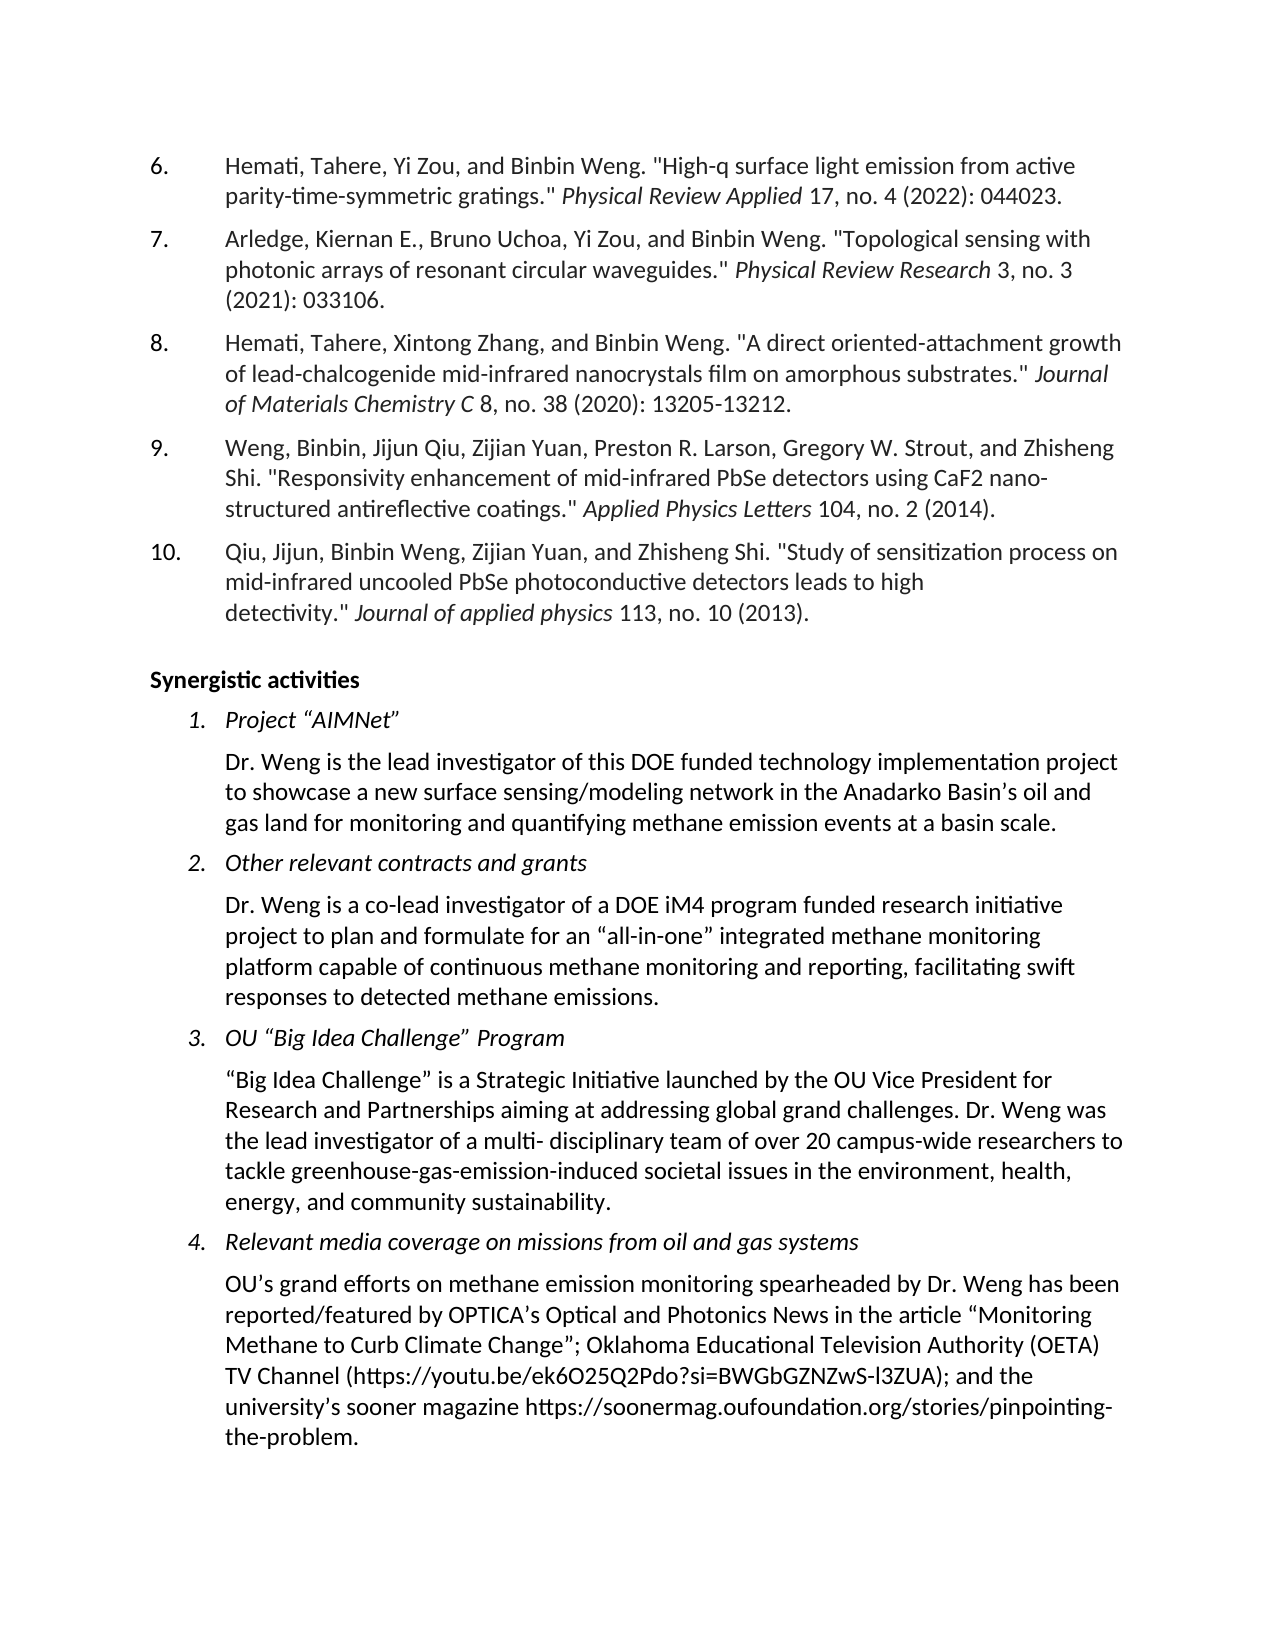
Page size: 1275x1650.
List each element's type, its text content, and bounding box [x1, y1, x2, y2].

list Dr. Weng is the lead investigator of this DOE funded technology implementation project to showcase a new surface sensing/modeling network in the Anadarko Basin’s oil and gas land for monitoring and quantifying methane emission events at a basin scale. [225, 746, 1125, 838]
list Project “AIMNet” [187, 706, 1125, 733]
list Other relevant contracts and grants [187, 850, 1125, 877]
list OU “Big Idea Challenge” Program [187, 1024, 1125, 1051]
list “Big Idea Challenge” is a Strategic Initiative launched by the OU Vice President for Research and Partnerships aiming at addressing global grand challenges. Dr. Weng was the lead investigator of a multi- disciplinary team of over 20 campus-wide researchers to tackle greenhouse-gas-emission-induced societal issues in the environment, health, energy, and community sustainability. [225, 1064, 1125, 1216]
text Synergistic activities [150, 667, 1125, 694]
list Relevant media coverage on missions from oil and gas systems [187, 1229, 1125, 1256]
list Hemati, Tahere, Xintong Zhang, and Binbin Weng. "A direct oriented-attachment growth of lead-chalcogenide mid-infrared nanocrystals film on amorphous substrates." Journal of Materials Chemistry C 8, no. 38 (2020): 13205-13212. [792, 328, 1125, 419]
list Qiu, Jijun, Binbin Weng, Zijian Yuan, and Zhisheng Shi. "Study of sensitization process on mid-infrared uncooled PbSe photoconductive detectors leads to high detectivity." Journal of applied physics 113, no. 10 (2013). [810, 536, 1125, 627]
list OU’s grand efforts on methane emission monitoring spearheaded by Dr. Weng has been reported/featured by OPTICA’s Optical and Photonics News in the article “Monitoring Methane to Curb Climate Change”; Oklahoma Educational Television Authority (OETA) TV Channel (https://youtu.be/ek6O25Q2Pdo?si=BWGbGZNZwS-l3ZUA); and the university’s sooner magazine https://soonermag.oufoundation.org/stories/pinpointing-the-problem. [225, 1268, 1125, 1452]
list Arledge, Kiernan E., Bruno Uchoa, Yi Zou, and Binbin Weng. "Topological sensing with photonic arrays of resonant circular waveguides." Physical Review Research 3, no. 3 (2021): 033106. [150, 223, 1125, 315]
list Dr. Weng is a co-lead investigator of a DOE iM4 program funded research initiative project to plan and formulate for an “all-in-one” integrated methane monitoring platform capable of continuous methane monitoring and reporting, facilitating swift responses to detected methane emissions. [225, 890, 1125, 1012]
